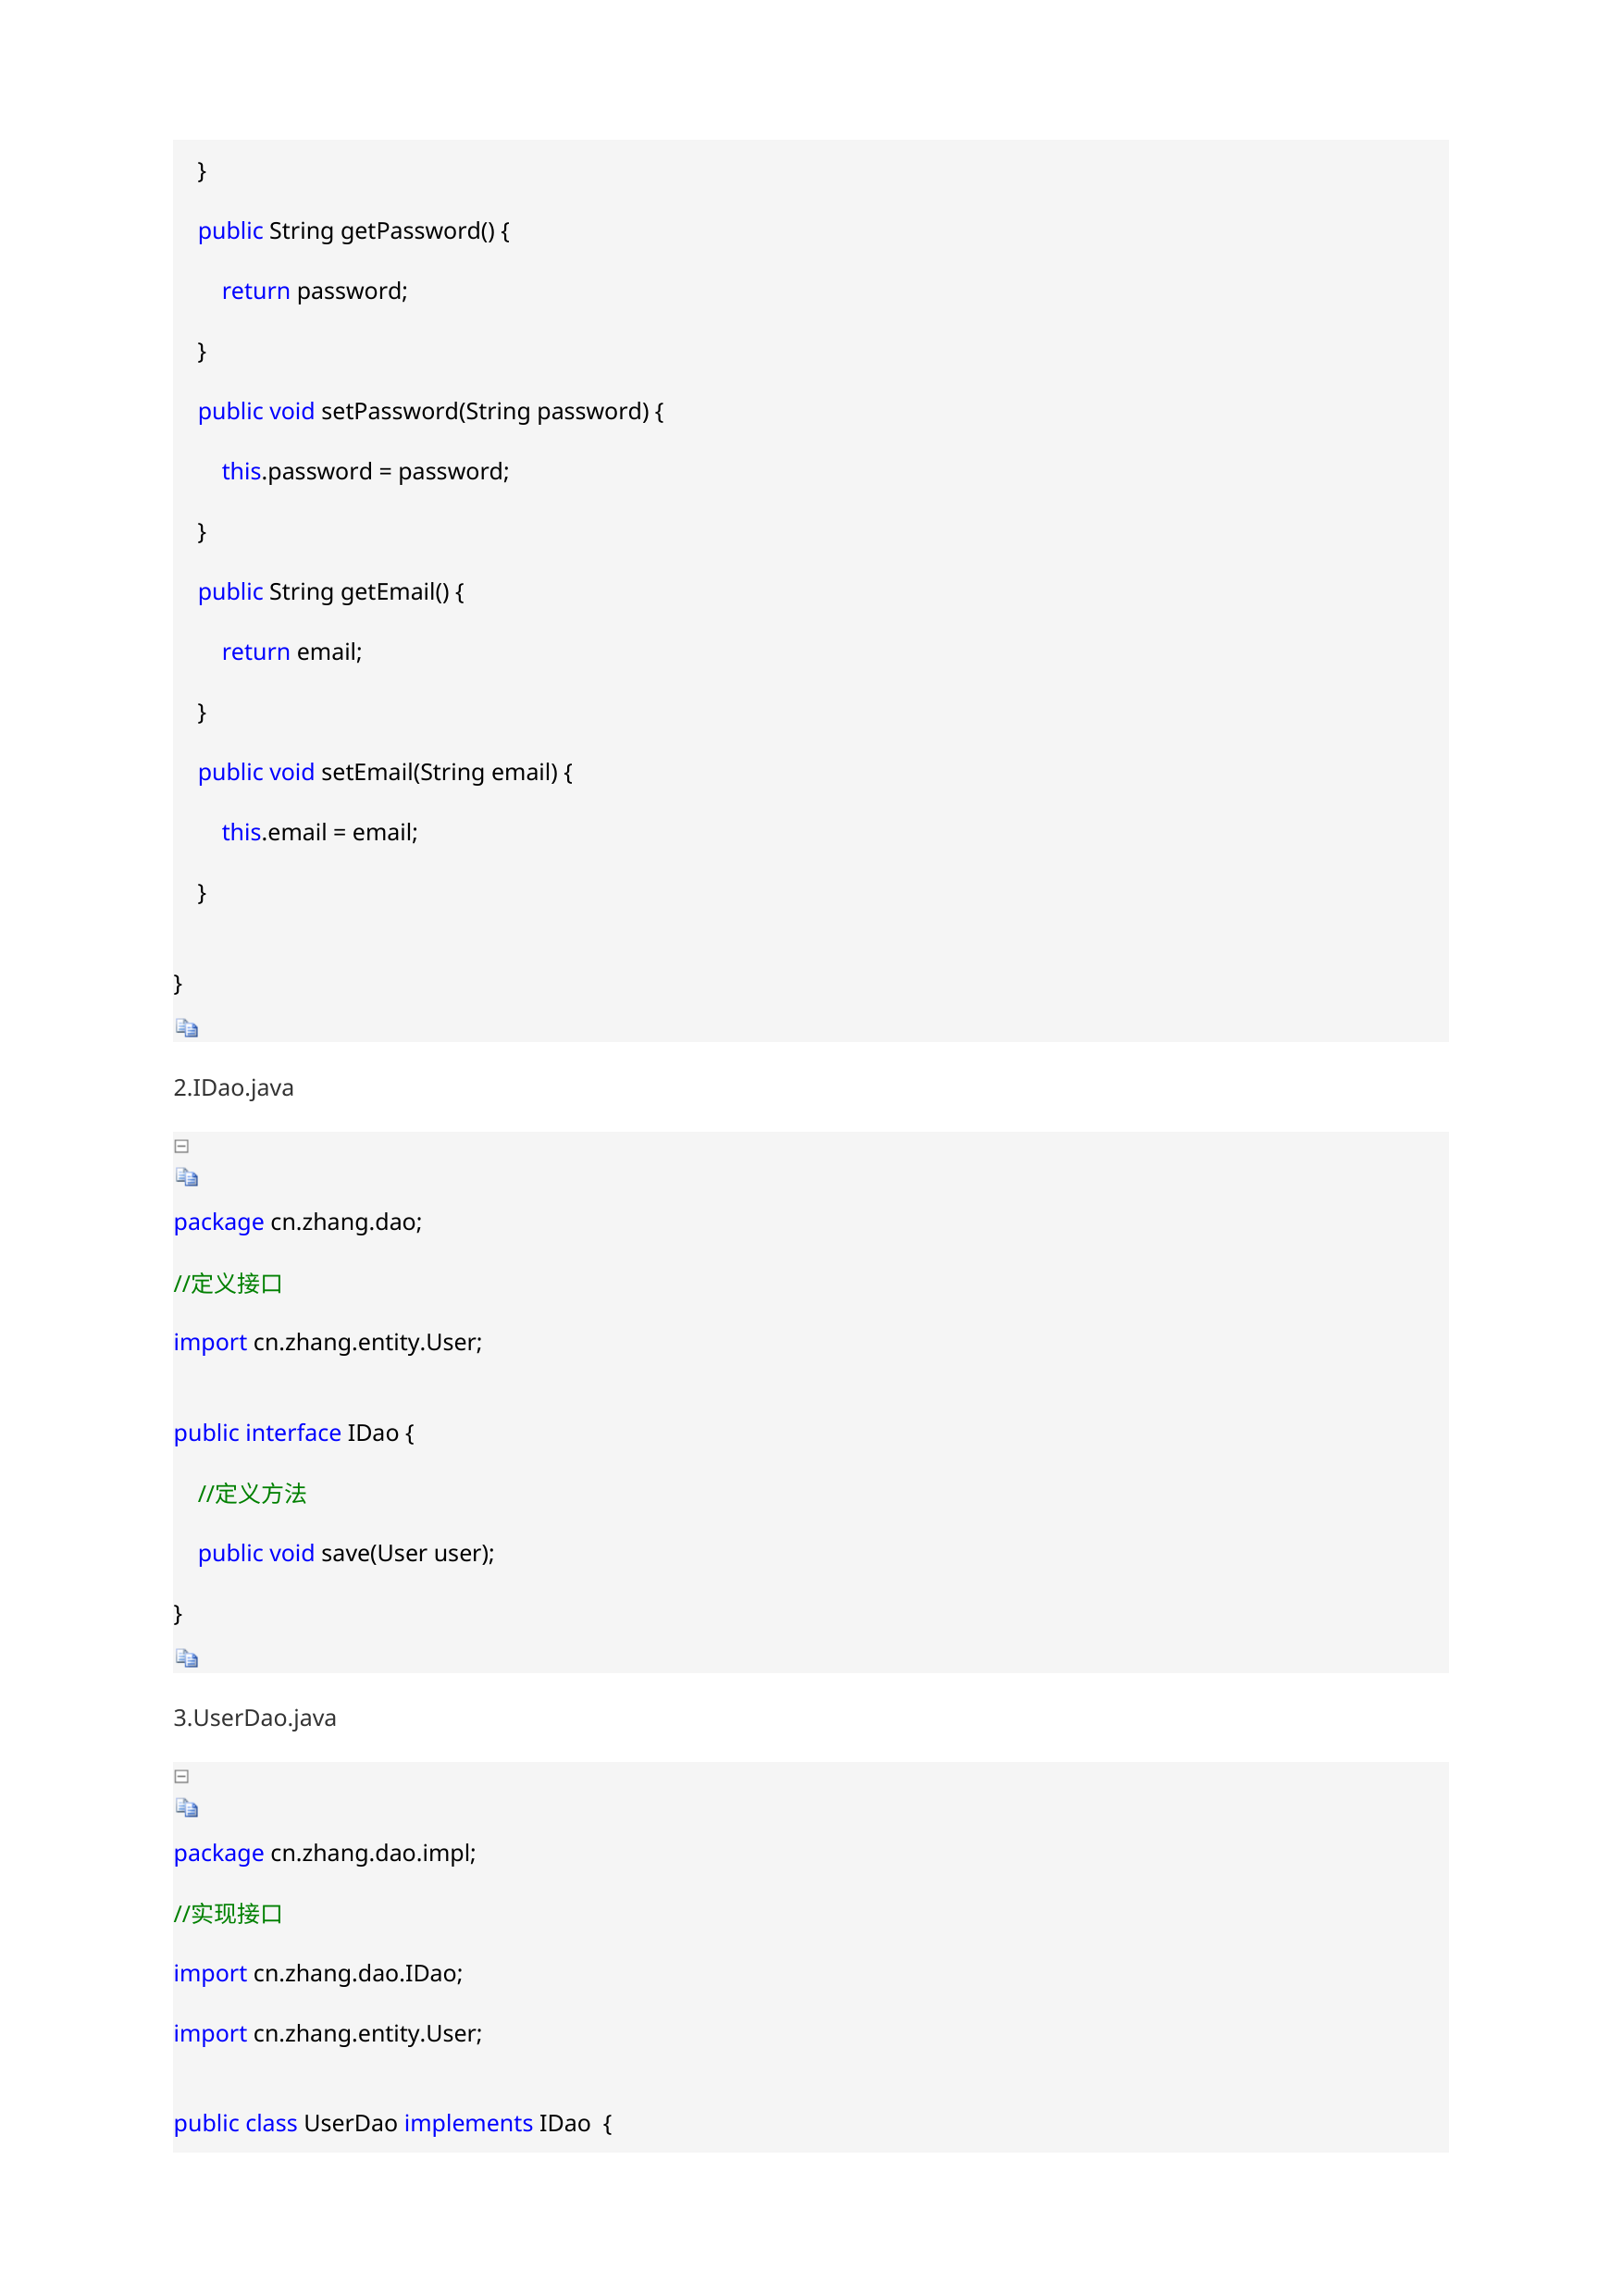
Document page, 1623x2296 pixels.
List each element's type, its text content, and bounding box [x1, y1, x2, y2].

text //定义方法 [173, 1462, 1449, 1522]
text package cn.zhang.dao.impl; [173, 1822, 1449, 1882]
text import cn.zhang.entity.User; [173, 1312, 1449, 1372]
text } [173, 140, 1449, 200]
text 3.UserDao.java [173, 1687, 1449, 1747]
text return password; [173, 260, 1449, 320]
text public void save(User user); [173, 1522, 1449, 1582]
text import cn.zhang.entity.User; [173, 2003, 1449, 2063]
text package cn.zhang.dao; [173, 1192, 1449, 1252]
text public interface IDao { [173, 1402, 1449, 1462]
picture [173, 1012, 203, 1042]
text return email; [173, 621, 1449, 681]
text } [173, 1582, 1449, 1643]
text public class UserDao implements IDao { [173, 2092, 1449, 2153]
text this.password = password; [173, 441, 1449, 501]
picture [173, 1161, 203, 1191]
text //定义接口 [173, 1252, 1449, 1312]
text //实现接口 [173, 1882, 1449, 1942]
text public String getEmail() { [173, 561, 1449, 621]
text } [173, 681, 1449, 741]
text } [173, 501, 1449, 561]
picture [173, 1643, 203, 1672]
picture [173, 1793, 203, 1822]
text 2.IDao.java [173, 1057, 1449, 1117]
picture [173, 1764, 191, 1788]
text public void setEmail(String email) { [173, 741, 1449, 801]
text this.email = email; [173, 801, 1449, 862]
text } [173, 862, 1449, 922]
picture [173, 1134, 191, 1158]
text public String getPassword() { [173, 200, 1449, 260]
text } [173, 952, 1449, 1012]
text import cn.zhang.dao.IDao; [173, 1942, 1449, 2003]
text } [173, 320, 1449, 380]
text public void setPassword(String password) { [173, 380, 1449, 441]
